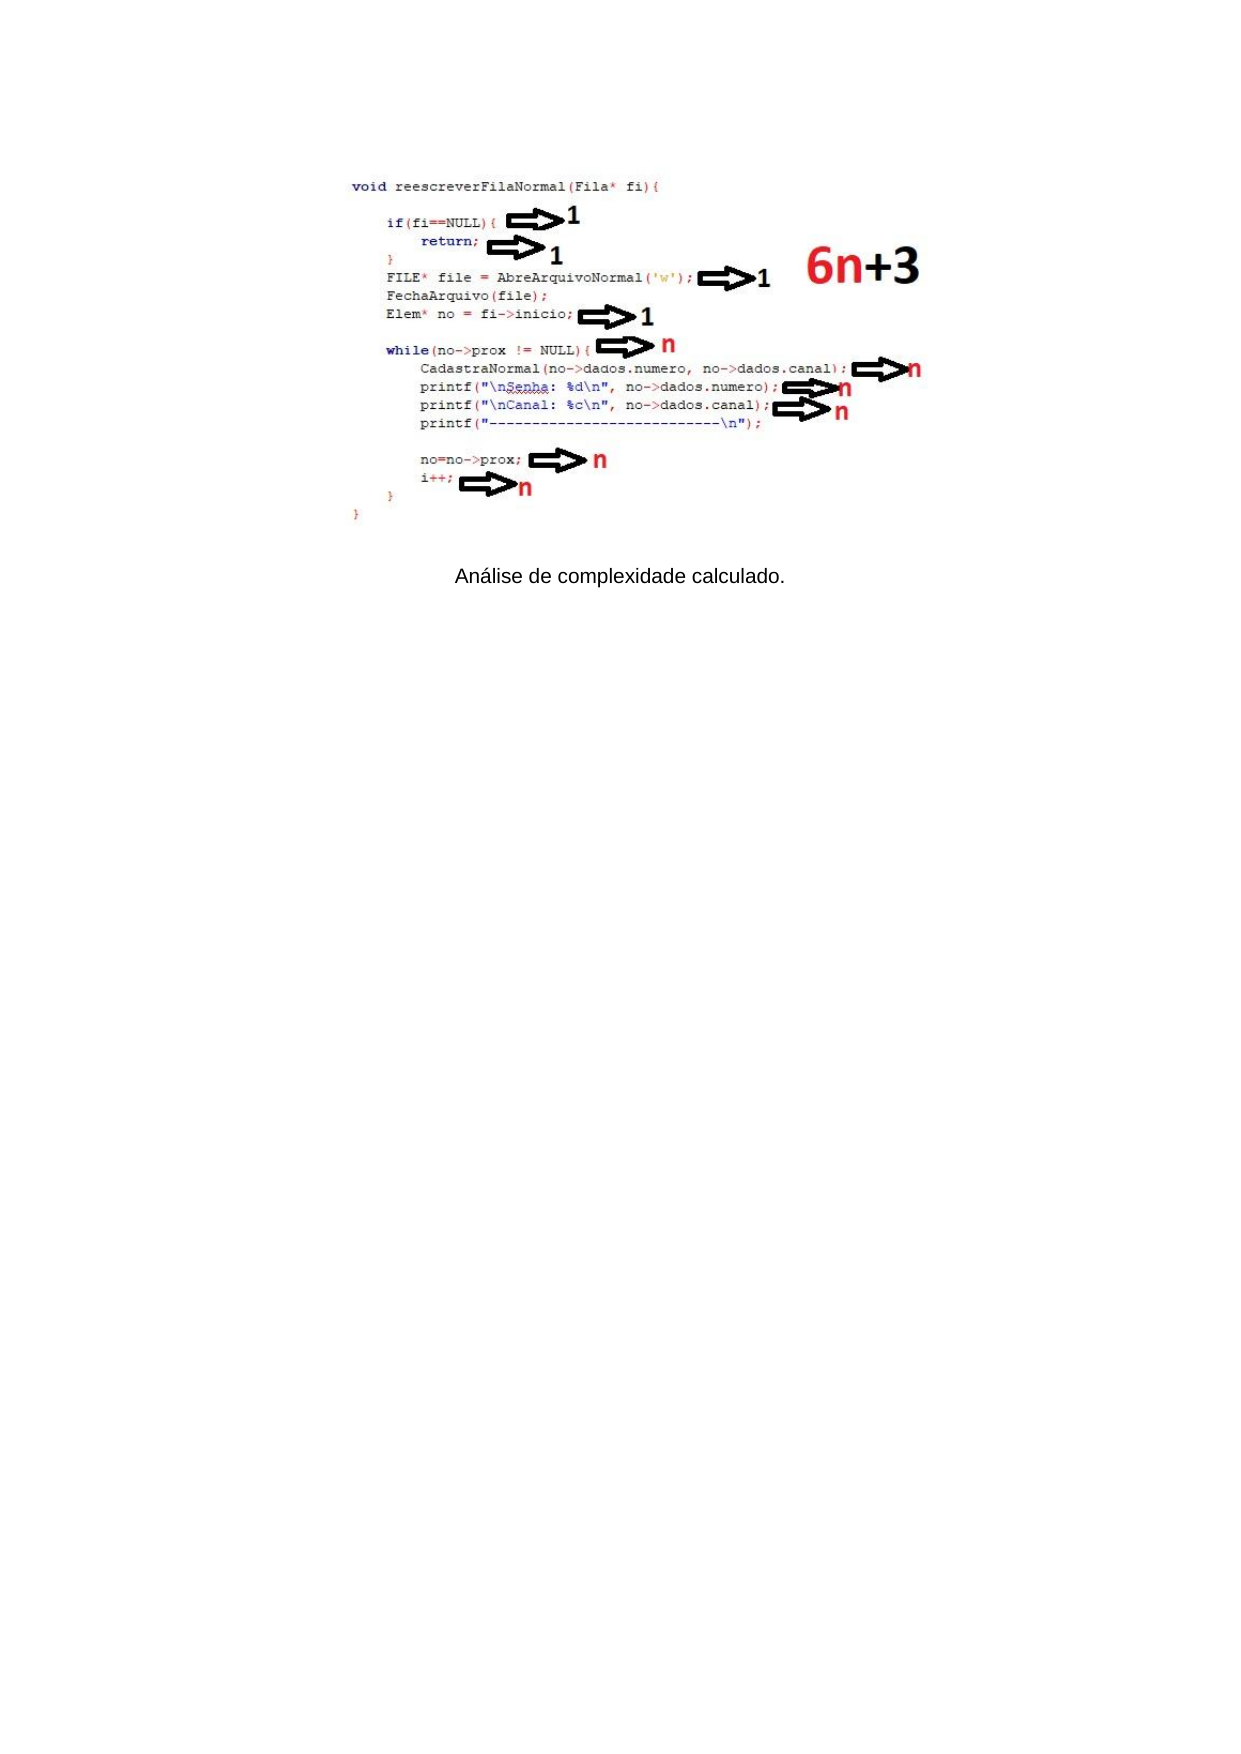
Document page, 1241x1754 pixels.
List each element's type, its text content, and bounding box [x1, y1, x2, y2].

text Análise de complexidade calculado. [150, 564, 1090, 588]
picture [243, 150, 997, 560]
